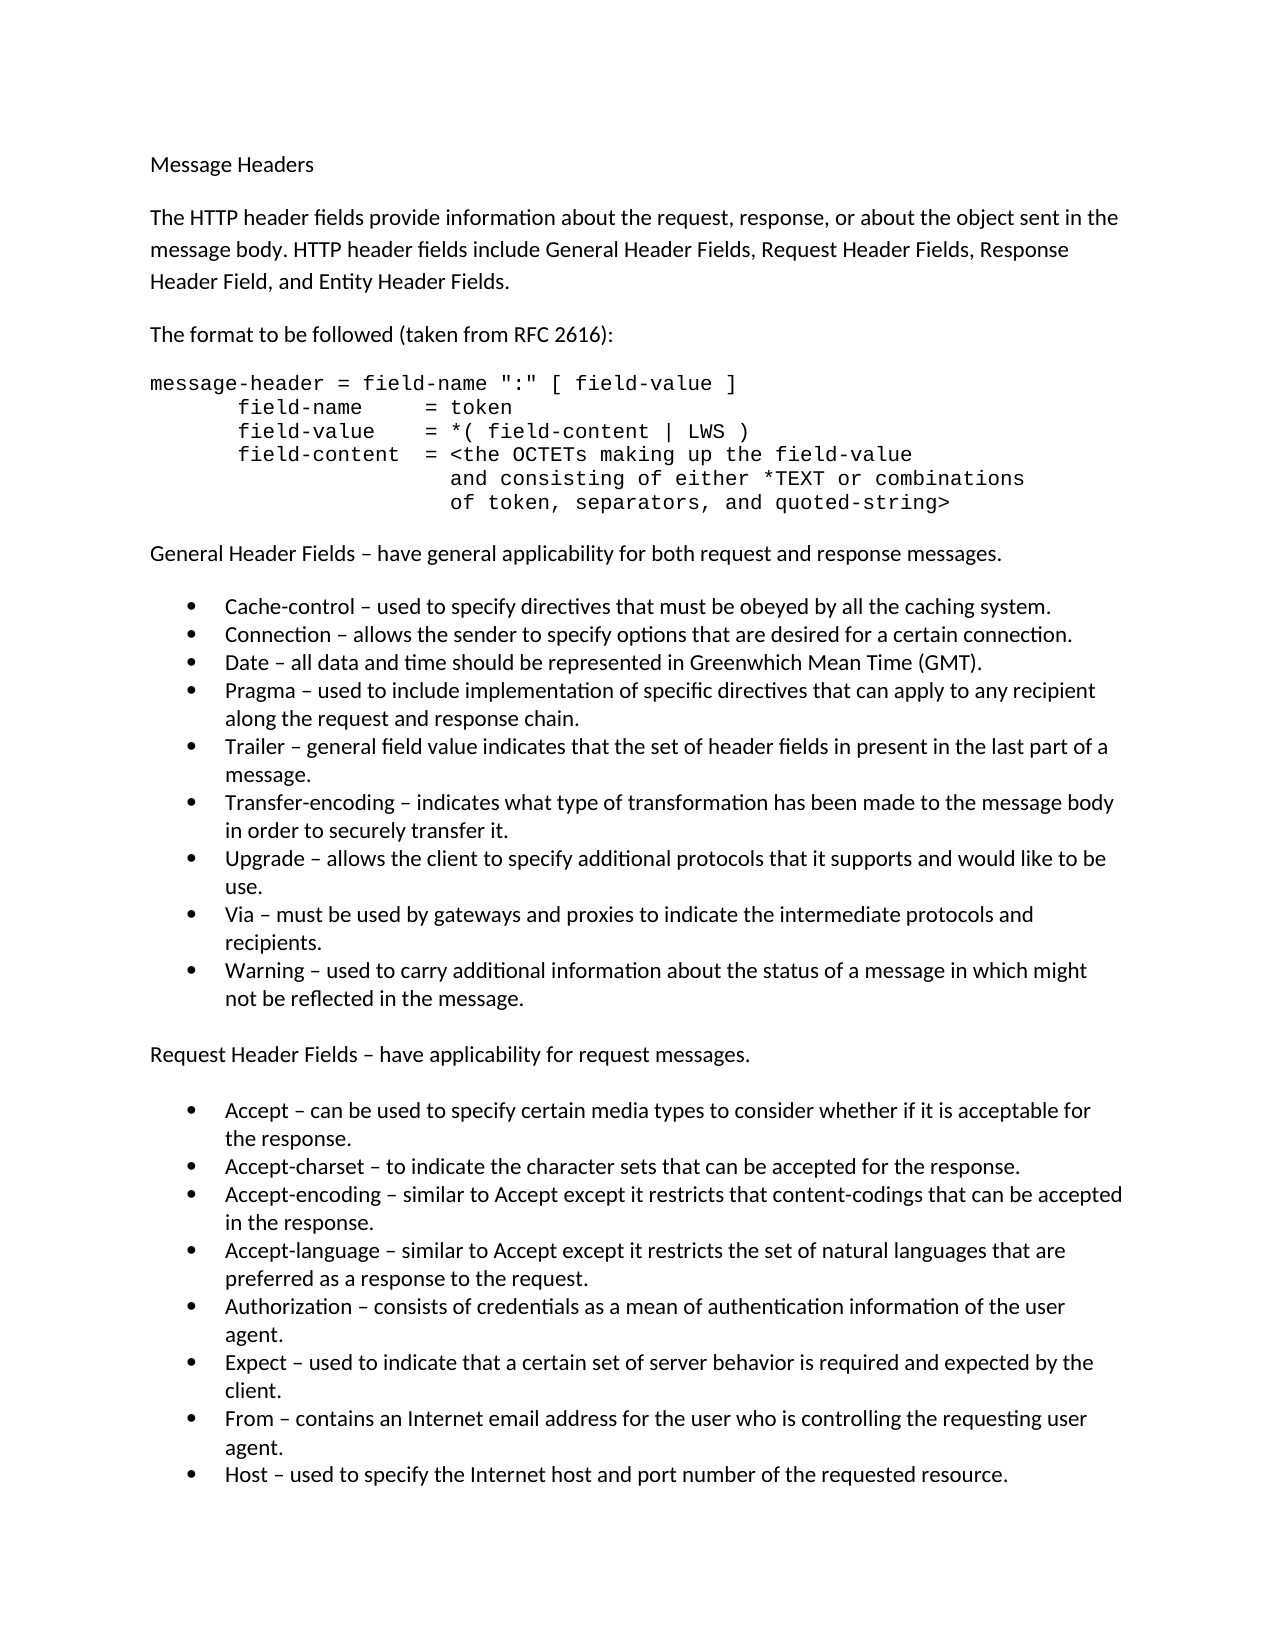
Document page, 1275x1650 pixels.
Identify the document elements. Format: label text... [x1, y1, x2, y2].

text field-value = *( field-content | LWS ) [150, 421, 1125, 444]
list Pragma – used to include implementation of specific directives that can apply to any recipient along the request and response chain. [187, 676, 1125, 732]
list Authorization – consists of credentials as a mean of authentication information of the user agent. [187, 1292, 1125, 1348]
text The HTTP header fields provide information about the request, response, or about the object sent in the message body. HTTP header fields include General Header Fields, Request Header Fields, Response Header Field, and Entity Header Fields. [150, 203, 1125, 295]
text Request Header Fields – have applicability for request messages. [150, 1040, 1125, 1068]
list Accept – can be used to specify certain media types to consider whether if it is acceptable for the response. [187, 1096, 1125, 1152]
text field-name = token [150, 397, 1125, 421]
list Upgrade – allows the client to specify additional protocols that it supports and would like to be use. [187, 844, 1125, 900]
text message-header = field-name ":" [ field-value ] [150, 373, 1125, 397]
text General Header Fields – have general applicability for both request and response messages. [150, 539, 1125, 567]
text and consisting of either *TEXT or combinations [150, 468, 1125, 492]
list Connection – allows the sender to specify options that are desired for a certain connection. [187, 620, 1125, 648]
list Accept-charset – to indicate the character sets that can be accepted for the response. [187, 1152, 1125, 1180]
text Message Headers [150, 150, 1125, 178]
list Transfer-encoding – indicates what type of transformation has been made to the message body in order to securely transfer it. [187, 788, 1125, 844]
list Accept-language – similar to Accept except it restricts the set of natural languages that are preferred as a response to the request. [187, 1236, 1125, 1292]
list Date – all data and time should be represented in Greenwhich Mean Time (GMT). [187, 648, 1125, 676]
list Via – must be used by gateways and proxies to indicate the intermediate protocols and recipients. [187, 900, 1125, 956]
list Accept-encoding – similar to Accept except it restricts that content-codings that can be accepted in the response. [187, 1180, 1125, 1236]
list Host – used to specify the Internet host and port number of the requested resource. [187, 1461, 1125, 1489]
text The format to be followed (taken from RFC 2616): [150, 320, 1125, 348]
list From – contains an Internet email address for the user who is controlling the requesting user agent. [187, 1404, 1125, 1461]
list Warning – used to carry additional information about the status of a message in which might not be reflected in the message. [187, 956, 1125, 1012]
text field-content = <the OCTETs making up the field-value [150, 444, 1125, 468]
list Expect – used to indicate that a certain set of server behavior is required and expected by the client. [187, 1348, 1125, 1404]
list Trailer – general field value indicates that the set of header fields in present in the last part of a message. [187, 732, 1125, 788]
list Cache-control – used to specify directives that must be obeyed by all the caching system. [187, 592, 1125, 620]
text of token, separators, and quoted-string> [150, 492, 1125, 515]
